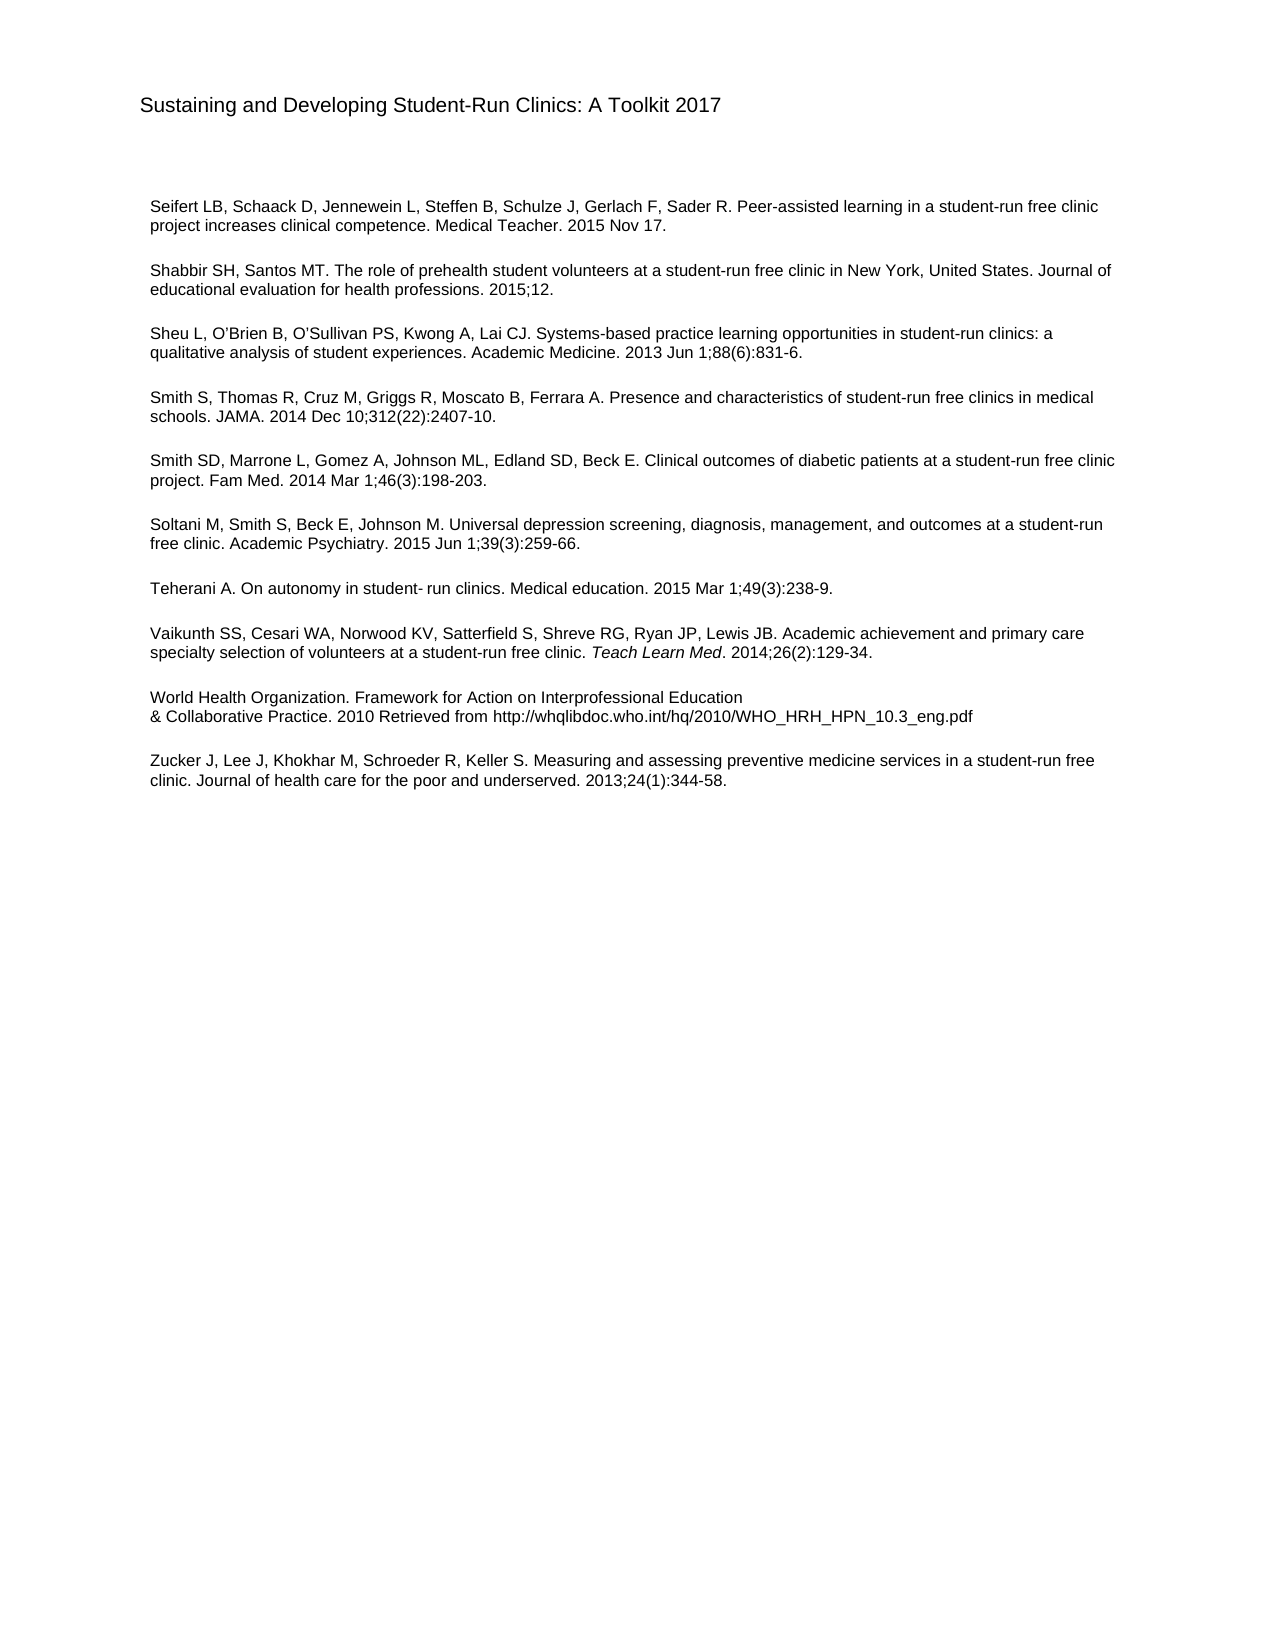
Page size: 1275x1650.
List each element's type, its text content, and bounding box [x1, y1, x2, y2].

text Shabbir SH, Santos MT. The role of prehealth student volunteers at a student-run free clinic in New York, United States. Journal of educational evaluation for health professions. 2015;12. [150, 260, 1114, 299]
text Smith S, Thomas R, Cruz M, Griggs R, Moscato B, Ferrara A. Presence and characteristics of student-run free clinics in medical schools. JAMA. 2014 Dec 10;312(22):2407-10. [150, 388, 1096, 426]
text Soltani M, Smith S, Beck E, Johnson M. Universal depression screening, diagnosis, management, and outcomes at a student-run free clinic. Academic Psychiatry. 2015 Jun 1;39(3):259-66. [150, 515, 1105, 553]
text Smith SD, Marrone L, Gomez A, Johnson ML, Edland SD, Beck E. Clinical outcomes of diabetic patients at a student-run free clinic project. Fam Med. 2014 Mar 1;46(3):198-203. [150, 451, 1117, 490]
text Seifert LB, Schaack D, Jennewein L, Steffen B, Schulze J, Gerlach F, Sader R. Peer-assisted learning in a student-run free clinic project increases clinical competence. Medical Teacher. 2015 Nov 17. [150, 197, 1101, 235]
text & Collaborative Practice. 2010 Retrieved from http://whqlibdoc.who.int/hq/2010/WHO_HRH_HPN_10.3_eng.pdf [150, 707, 1124, 726]
text Vaikunth SS, Cesari WA, Norwood KV, Satterfield S, Shreve RG, Ryan JP, Lewis JB. Academic achievement and primary care specialty selection of volunteers at a student-run free clinic. Teach Learn Med. 2014;26(2):129-34. [150, 624, 1087, 662]
text Teherani A. On autonomy in student- run clinics. Medical education. 2015 Mar 1;49(3):238-9. [150, 578, 1124, 599]
text Zucker J, Lee J, Khokhar M, Schroeder R, Keller S. Measuring and assessing preventive medicine services in a student-run free clinic. Journal of health care for the poor and underserved. 2013;24(1):344-58. [150, 751, 1097, 789]
text World Health Organization. Framework for Action on Interprofessional Education [150, 688, 1124, 707]
text Sheu L, O’Brien B, O’Sullivan PS, Kwong A, Lai CJ. Systems-based practice learning opportunities in student-run clinics: a qualitative analysis of student experiences. Academic Medicine. 2013 Jun 1;88(6):831-6. [150, 324, 1055, 362]
